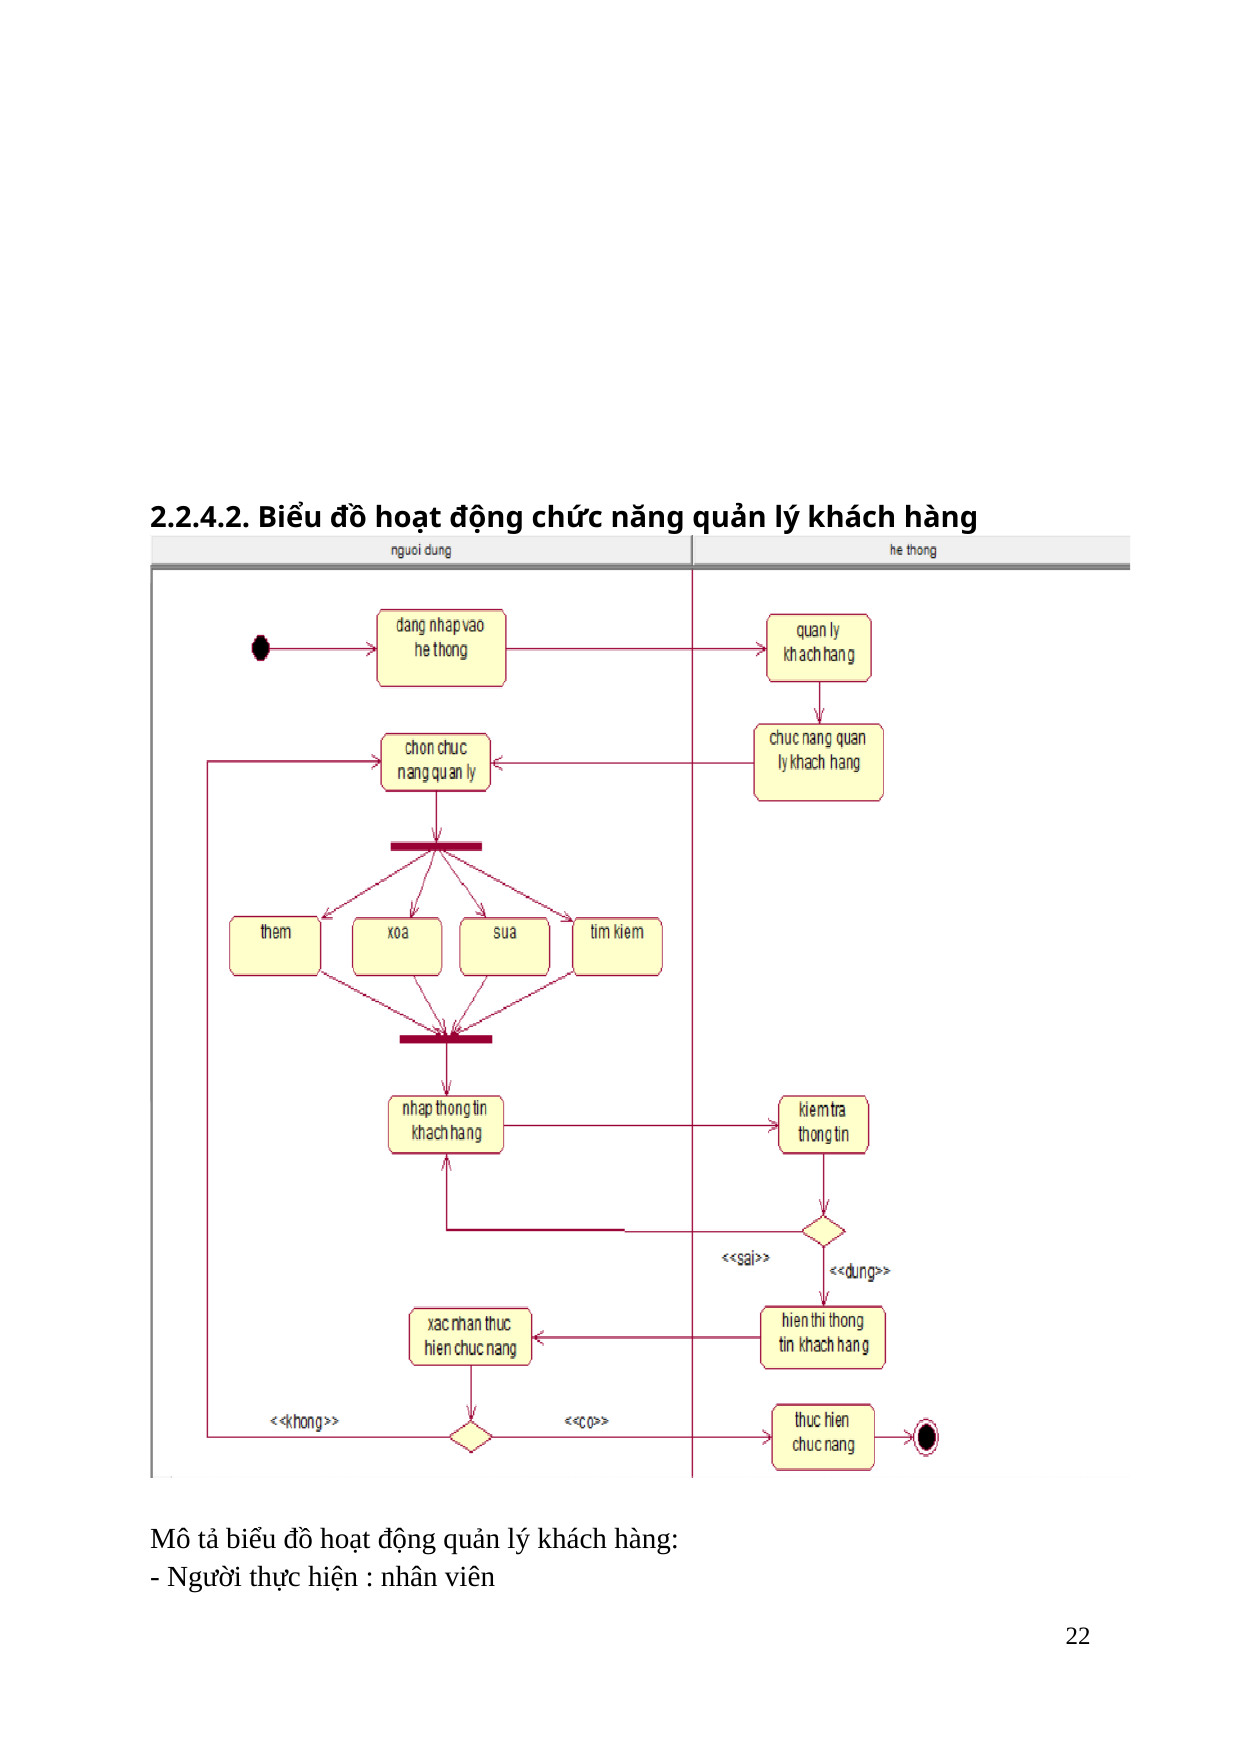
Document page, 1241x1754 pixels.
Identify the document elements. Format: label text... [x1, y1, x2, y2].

text - Người thực hiện : nhân viên [150, 1559, 1090, 1593]
text Mô tả biểu đồ hoạt động quản lý khách hàng: [150, 1521, 1090, 1554]
subtitle 2.2.4.2. Biểu đồ hoạt động chức năng quản lý khách hàng [150, 496, 1090, 535]
picture [150, 535, 1130, 1478]
